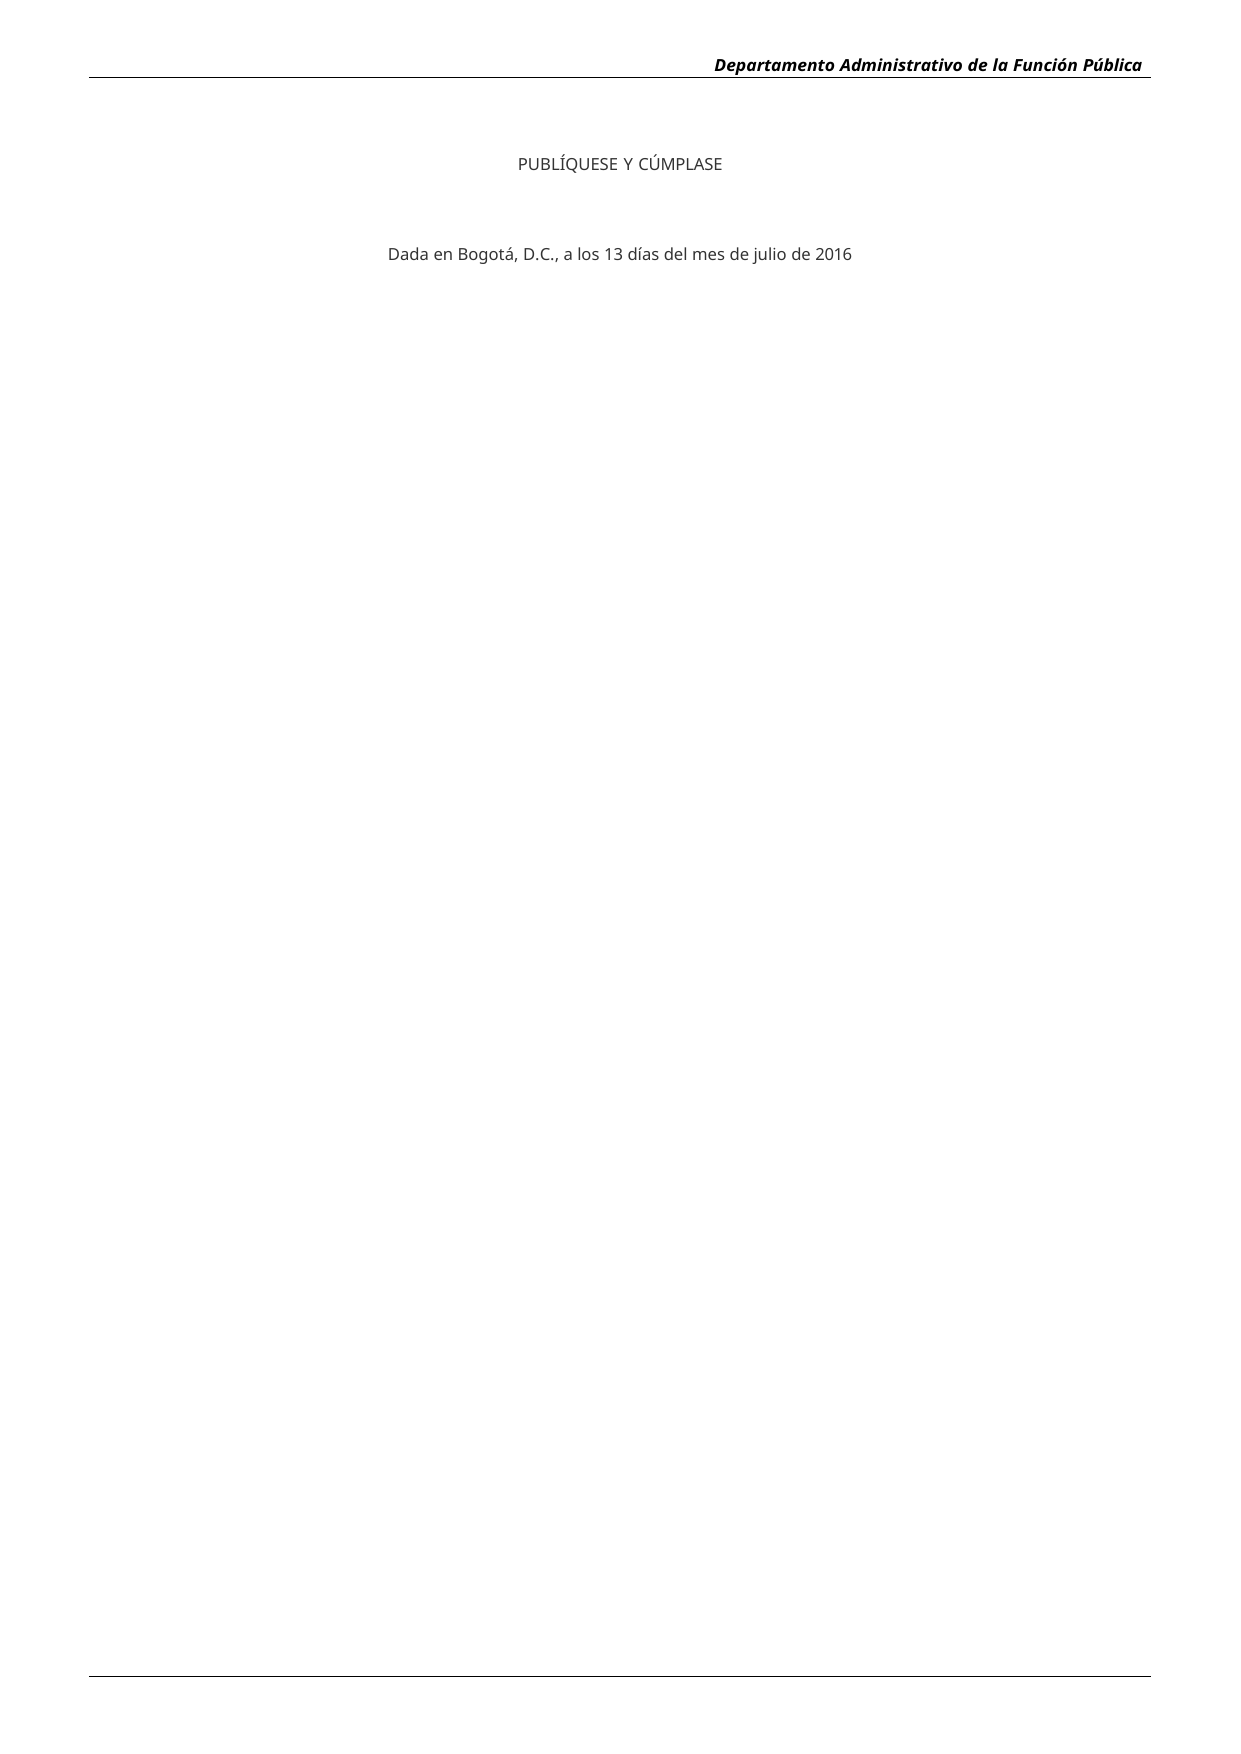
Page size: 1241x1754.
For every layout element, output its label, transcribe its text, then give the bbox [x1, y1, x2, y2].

text Dada en Bogotá, D.C., a los 13 días del mes de julio de 2016 [90, 242, 1150, 265]
text PUBLÍQUESE Y CÚMPLASE [90, 152, 1150, 175]
